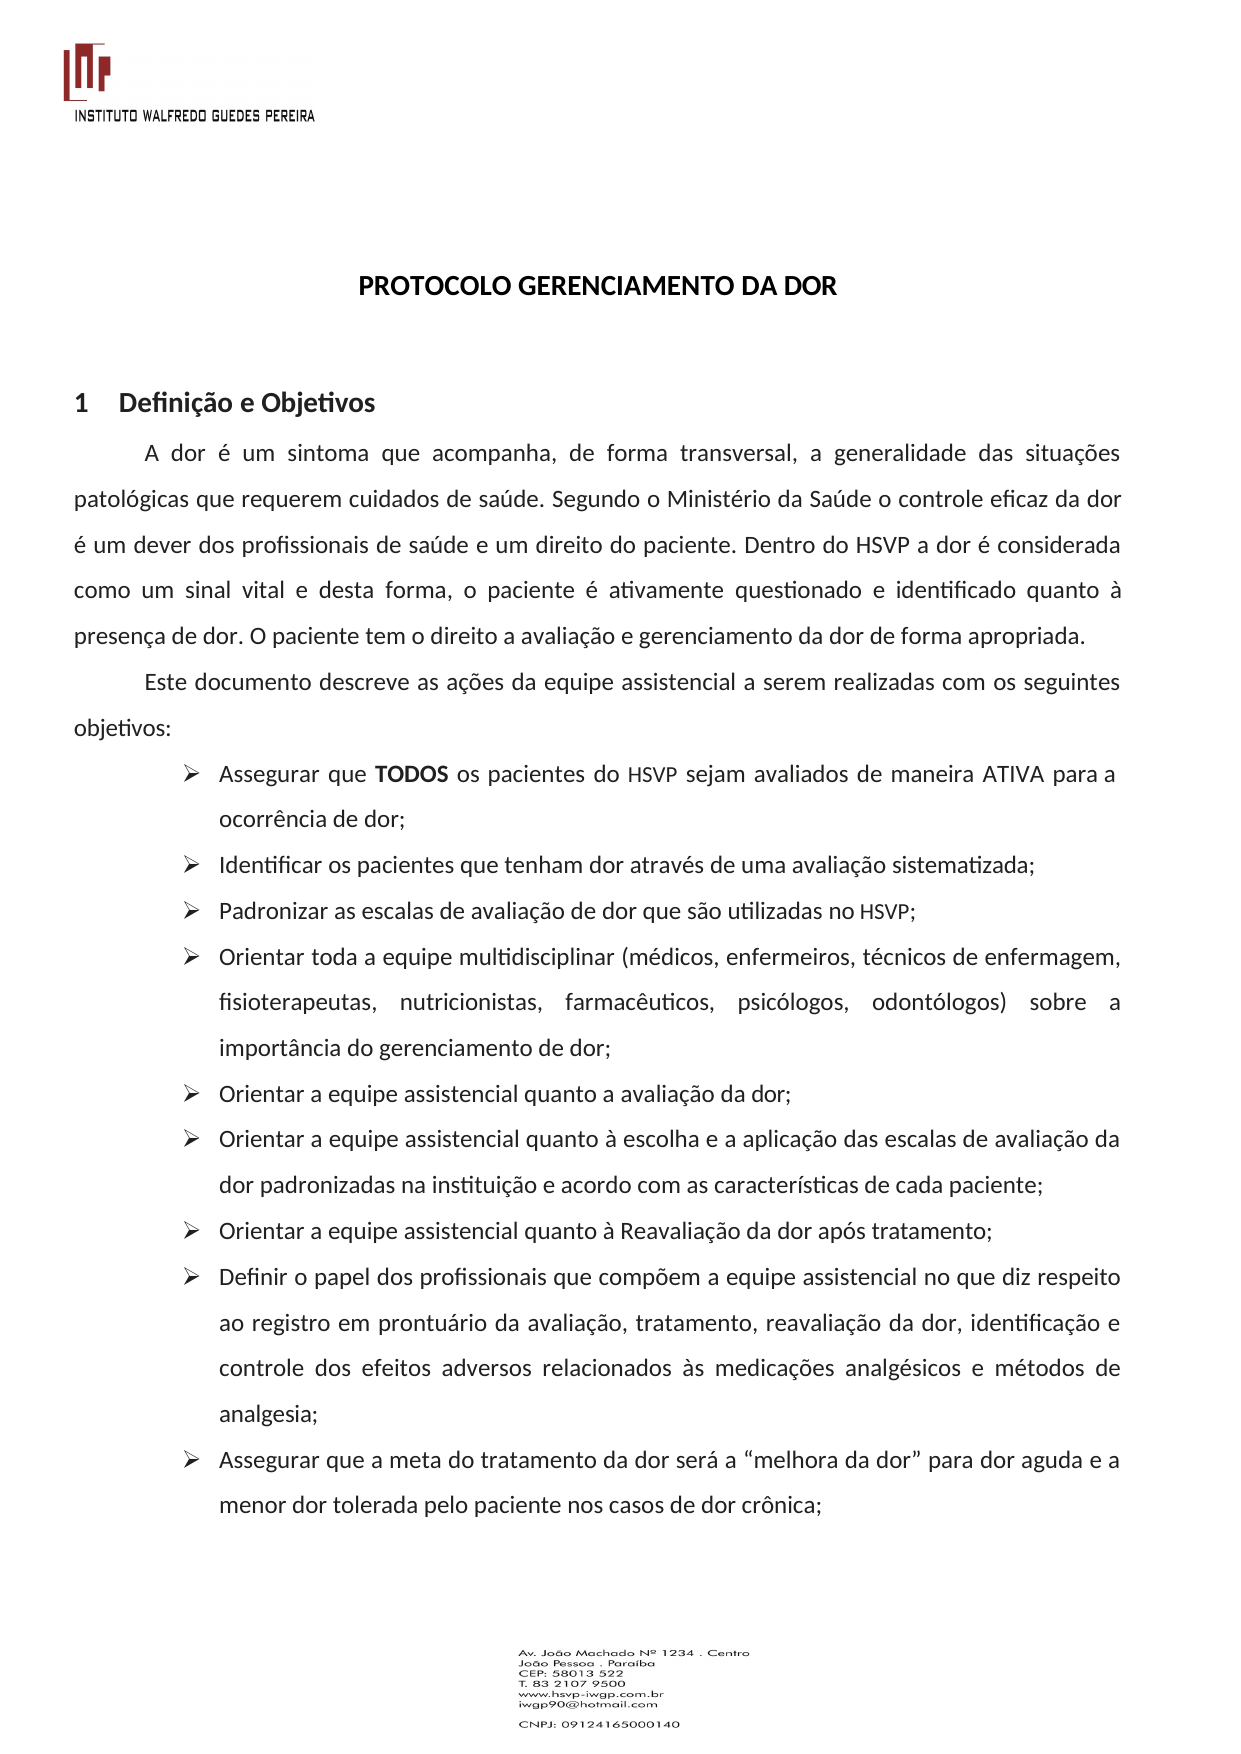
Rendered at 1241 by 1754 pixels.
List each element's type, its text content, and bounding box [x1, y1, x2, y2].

subtitle PROTOCOLO GERENCIAMENTO DA DOR [301, 267, 895, 303]
list Assegurar que TODOS os pacientes do HSVP sejam avaliados de maneira ATIVA para a ocorrência de dor; [182, 758, 1122, 834]
list Definir o papel dos profissionais que compõem a equipe assistencial no que diz respeito ao registro em prontuário da avaliação, tratamento, reavaliação da dor, identificação e controle dos efeitos adversos relacionados às medicações analgésicos e métodos de analgesia; [182, 1261, 1122, 1429]
list Orientar a equipe assistencial quanto à Reavaliação da dor após tratamento; [182, 1215, 1153, 1246]
text A dor é um sintoma que acompanha, de forma transversal, a generalidade das situações patológicas que requerem cuidados de saúde. Segundo o Ministério da Saúde o controle eficaz da dor é um dever dos profissionais de saúde e um direito do paciente. Dentro do HSVP a dor é considerada como um sinal vital e desta forma, o paciente é ativamente questionado e identificado quanto à presença de dor. O paciente tem o direito a avaliação e gerenciamento da dor de forma apropriada. [74, 437, 1122, 651]
picture [515, 1648, 750, 1727]
list Identificar os pacientes que tenham dor através de uma avaliação sistematizada; [182, 849, 1153, 880]
list Assegurar que a meta do tratamento da dor será a “melhora da dor” para dor aguda e a menor dor tolerada pelo paciente nos casos de dor crônica; [182, 1444, 1122, 1520]
list Padronizar as escalas de avaliação de dor que são utilizadas no HSVP; [182, 895, 1153, 925]
text Este documento descreve as ações da equipe assistencial a serem realizadas com os seguintes objetivos: [74, 666, 1122, 742]
list Orientar toda a equipe multidisciplinar (médicos, enfermeiros, técnicos de enfermagem, fisioterapeutas, nutricionistas, farmacêuticos, psicólogos, odontólogos) sobre a importância do gerenciamento de dor; [182, 941, 1122, 1063]
list Definição e Objetivos [73, 384, 1153, 420]
list Orientar a equipe assistencial quanto a avaliação da dor; [182, 1078, 1153, 1108]
picture [62, 40, 316, 125]
list Orientar a equipe assistencial quanto à escolha e a aplicação das escalas de avaliação da dor padronizadas na instituição e acordo com as características de cada paciente; [182, 1124, 1122, 1200]
